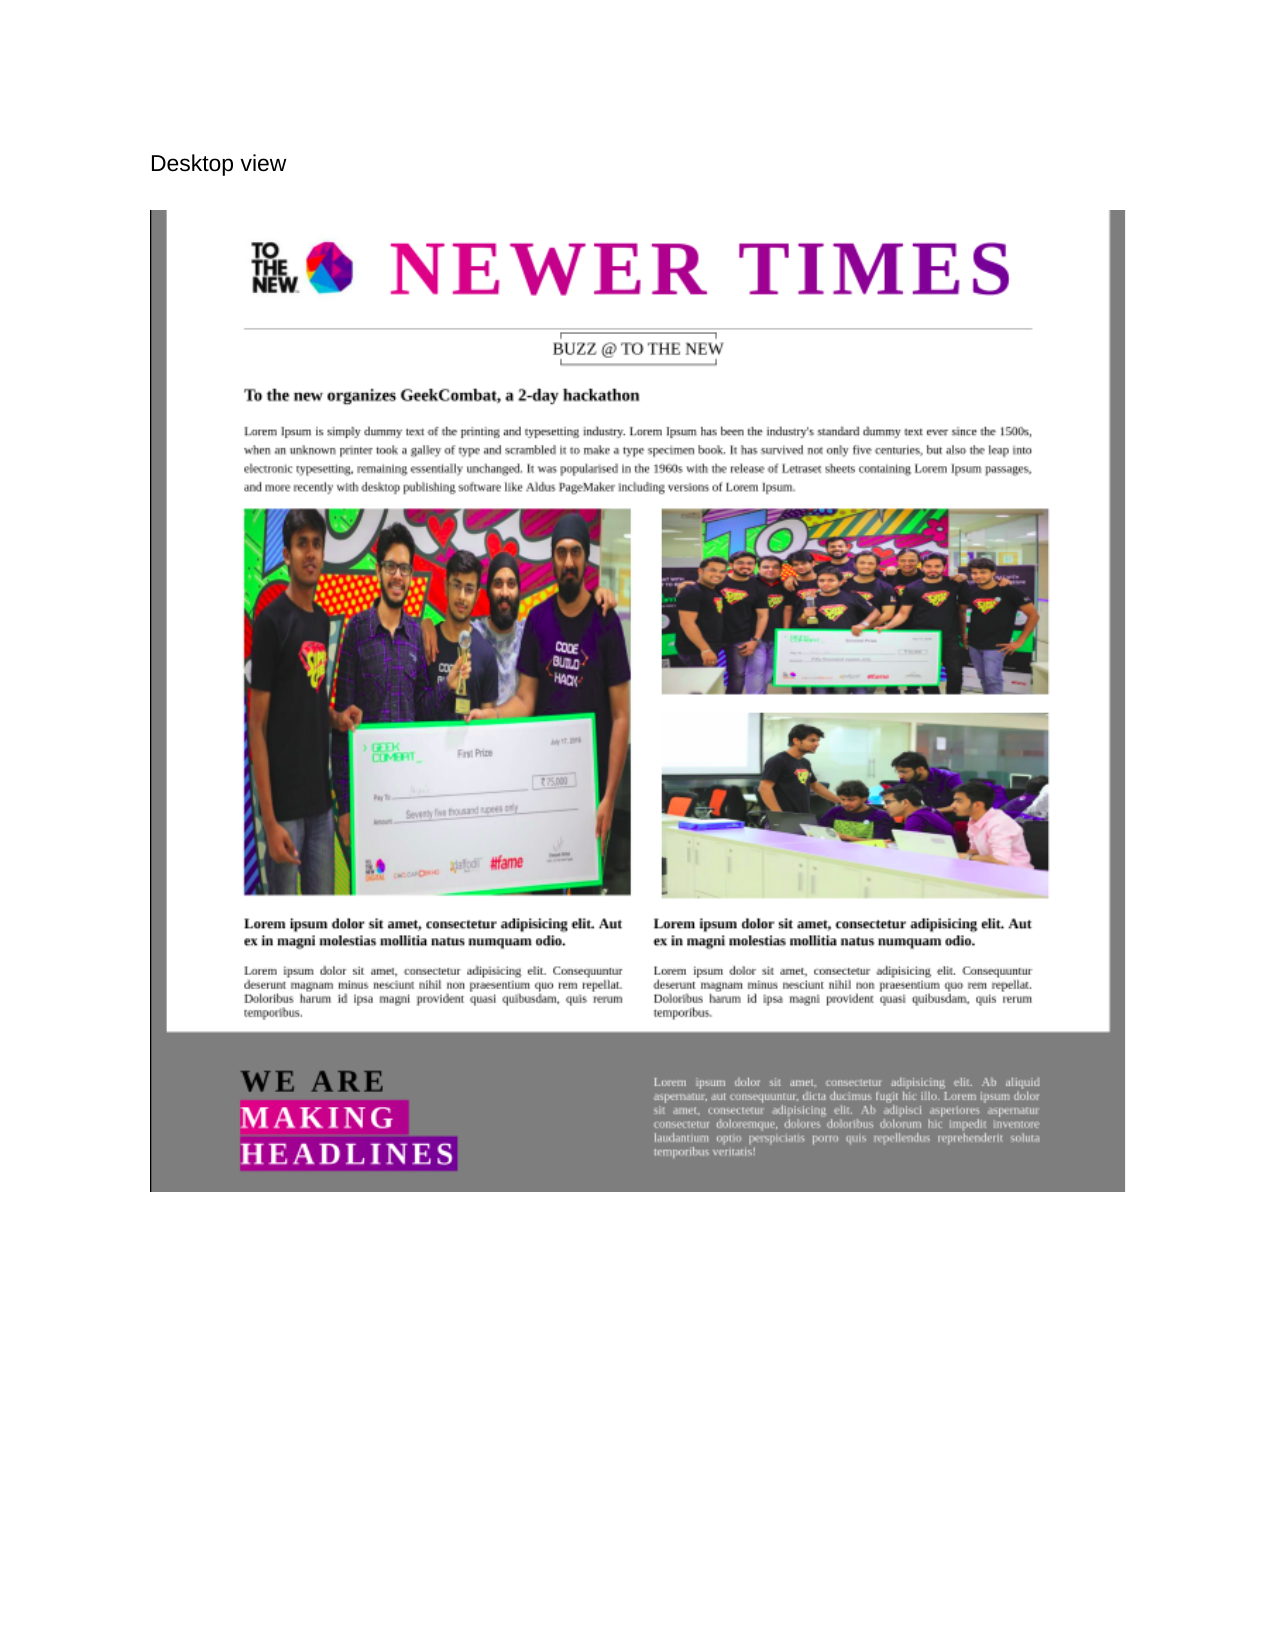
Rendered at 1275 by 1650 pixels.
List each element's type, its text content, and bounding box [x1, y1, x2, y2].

picture [150, 210, 1125, 1192]
text Desktop view [150, 150, 1125, 176]
